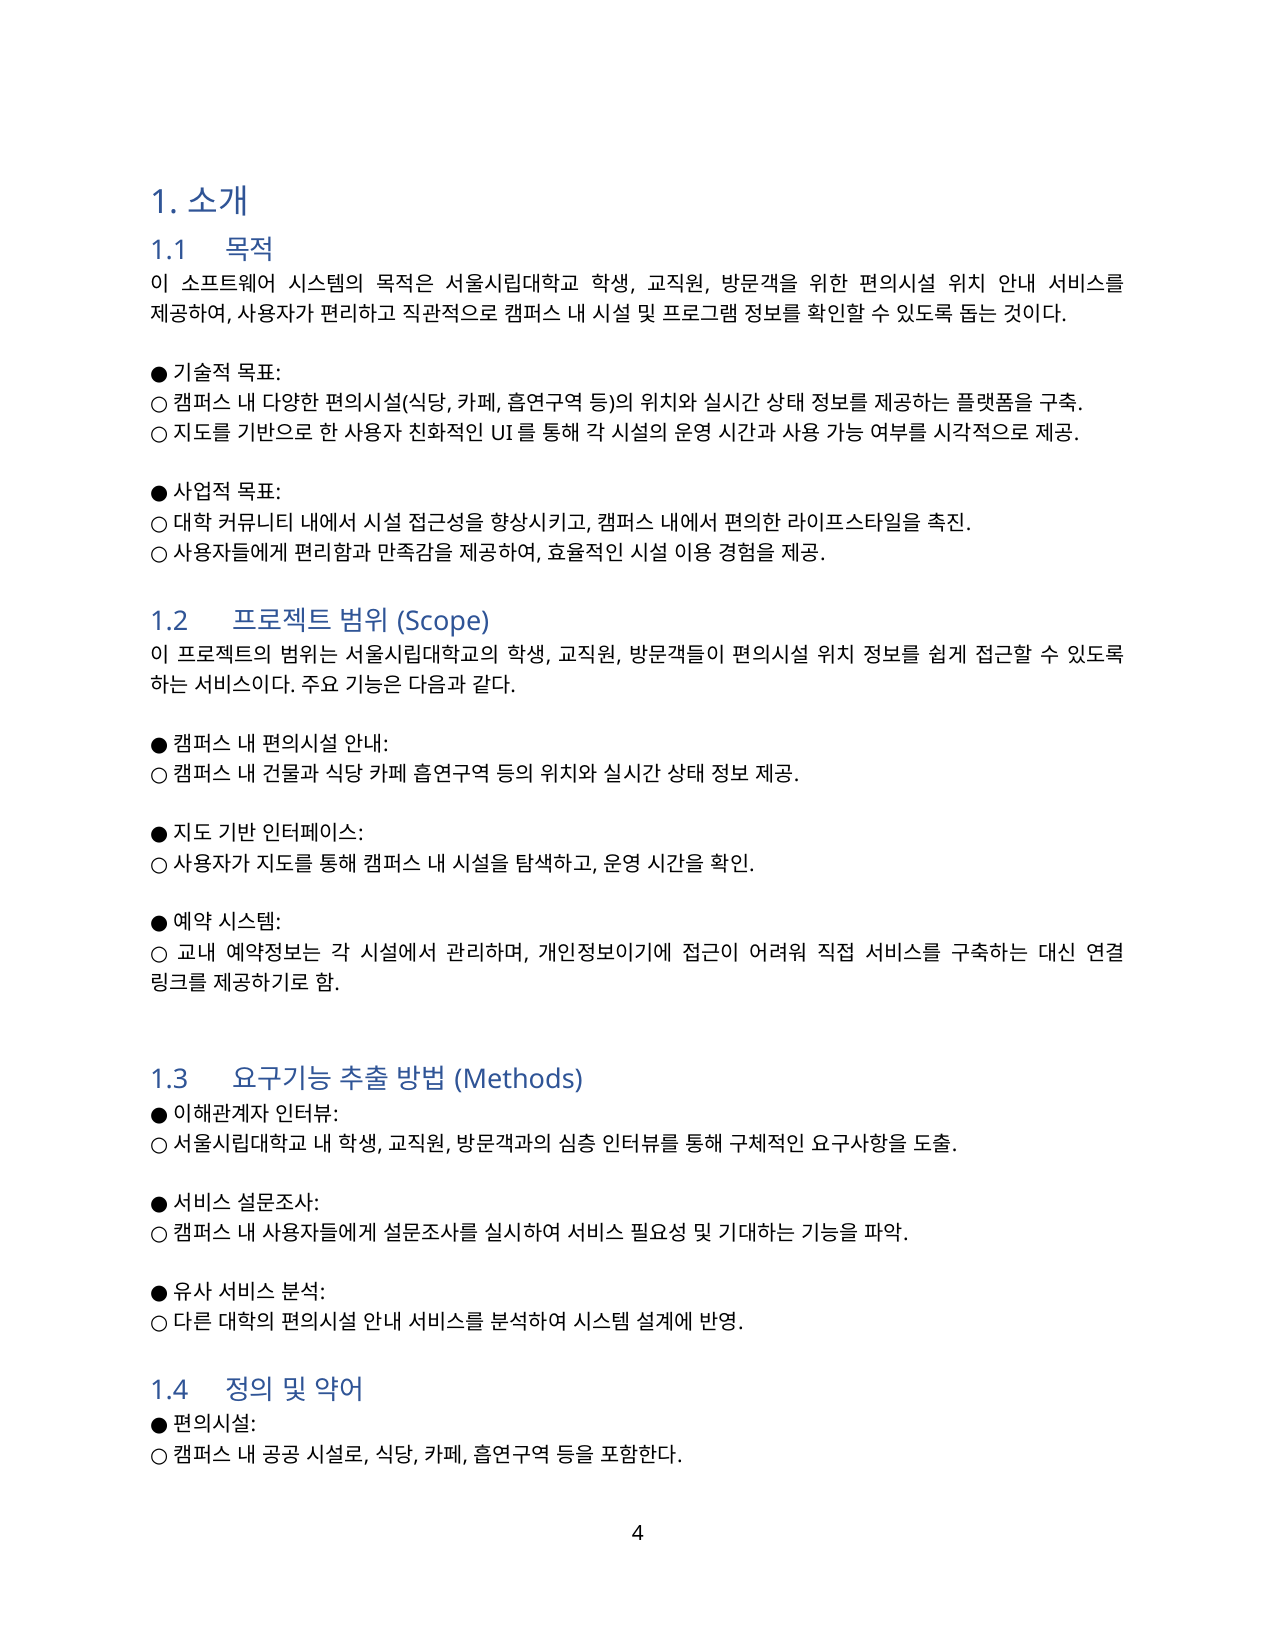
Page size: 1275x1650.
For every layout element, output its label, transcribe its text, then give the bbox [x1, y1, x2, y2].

text ● 예약 시스템: [150, 906, 1125, 936]
text 이 프로젝트의 범위는 서울시립대학교의 학생, 교직원, 방문객들이 편의시설 위치 정보를 쉽게 접근할 수 있도록 하는 서비스이다. 주요 기능은 다음과 같다. [150, 638, 1125, 699]
text ○ 캠퍼스 내 건물과 식당 카페 흡연구역 등의 위치와 실시간 상태 정보 제공. [150, 758, 1125, 788]
text ○ 교내 예약정보는 각 시설에서 관리하며, 개인정보이기에 접근이 어려워 직접 서비스를 구축하는 대신 연결 링크를 제공하기로 함. [150, 936, 1125, 996]
text ○ 대학 커뮤니티 내에서 시설 접근성을 향상시키고, 캠퍼스 내에서 편의한 라이프스타일을 촉진. [150, 506, 1125, 536]
text ● 사업적 목표: [150, 475, 1125, 506]
text ● 서비스 설문조사: [150, 1186, 1125, 1216]
text ○ 다른 대학의 편의시설 안내 서비스를 분석하여 시스템 설계에 반영. [150, 1305, 1125, 1336]
text ● 유사 서비스 분석: [150, 1275, 1125, 1305]
text ○ 사용자가 지도를 통해 캠퍼스 내 시설을 탐색하고, 운영 시간을 확인. [150, 847, 1125, 877]
text 이 소프트웨어 시스템의 목적은 서울시립대학교 학생, 교직원, 방문객을 위한 편의시설 위치 안내 서비스를 제공하여, 사용자가 편리하고 직관적으로 캠퍼스 내 시설 및 프로그램 정보를 확인할 수 있도록 돕는 것이다. [150, 267, 1125, 328]
subtitle 프로젝트 범위 (Scope) [150, 599, 1125, 638]
text ● 이해관계자 인터뷰: [150, 1097, 1125, 1127]
subtitle 소개 [150, 175, 1125, 223]
text ● 캠퍼스 내 편의시설 안내: [150, 727, 1125, 758]
text ○ 캠퍼스 내 사용자들에게 설문조사를 실시하여 서비스 필요성 및 기대하는 기능을 파악. [150, 1216, 1125, 1247]
text ● 지도 기반 인터페이스: [150, 816, 1125, 847]
text ○ 서울시립대학교 내 학생, 교직원, 방문객과의 심층 인터뷰를 통해 구체적인 요구사항을 도출. [150, 1127, 1125, 1157]
text ○ 캠퍼스 내 공공 시설로, 식당, 카페, 흡연구역 등을 포함한다. [150, 1438, 1125, 1468]
text ○ 캠퍼스 내 다양한 편의시설(식당, 카페, 흡연구역 등)의 위치와 실시간 상태 정보를 제공하는 플랫폼을 구축. [150, 386, 1125, 417]
subtitle 목적 [150, 228, 1125, 267]
text ○ 지도를 기반으로 한 사용자 친화적인 UI를 통해 각 시설의 운영 시간과 사용 가능 여부를 시각적으로 제공. [150, 417, 1125, 447]
text ● 기술적 목표: [150, 356, 1125, 386]
subtitle 요구기능 추출 방법 (Methods) [150, 1057, 1125, 1097]
text ○ 사용자들에게 편리함과 만족감을 제공하여, 효율적인 시설 이용 경험을 제공. [150, 536, 1125, 566]
text ● 편의시설: [150, 1408, 1125, 1438]
subtitle 정의 및 약어 [150, 1368, 1125, 1408]
